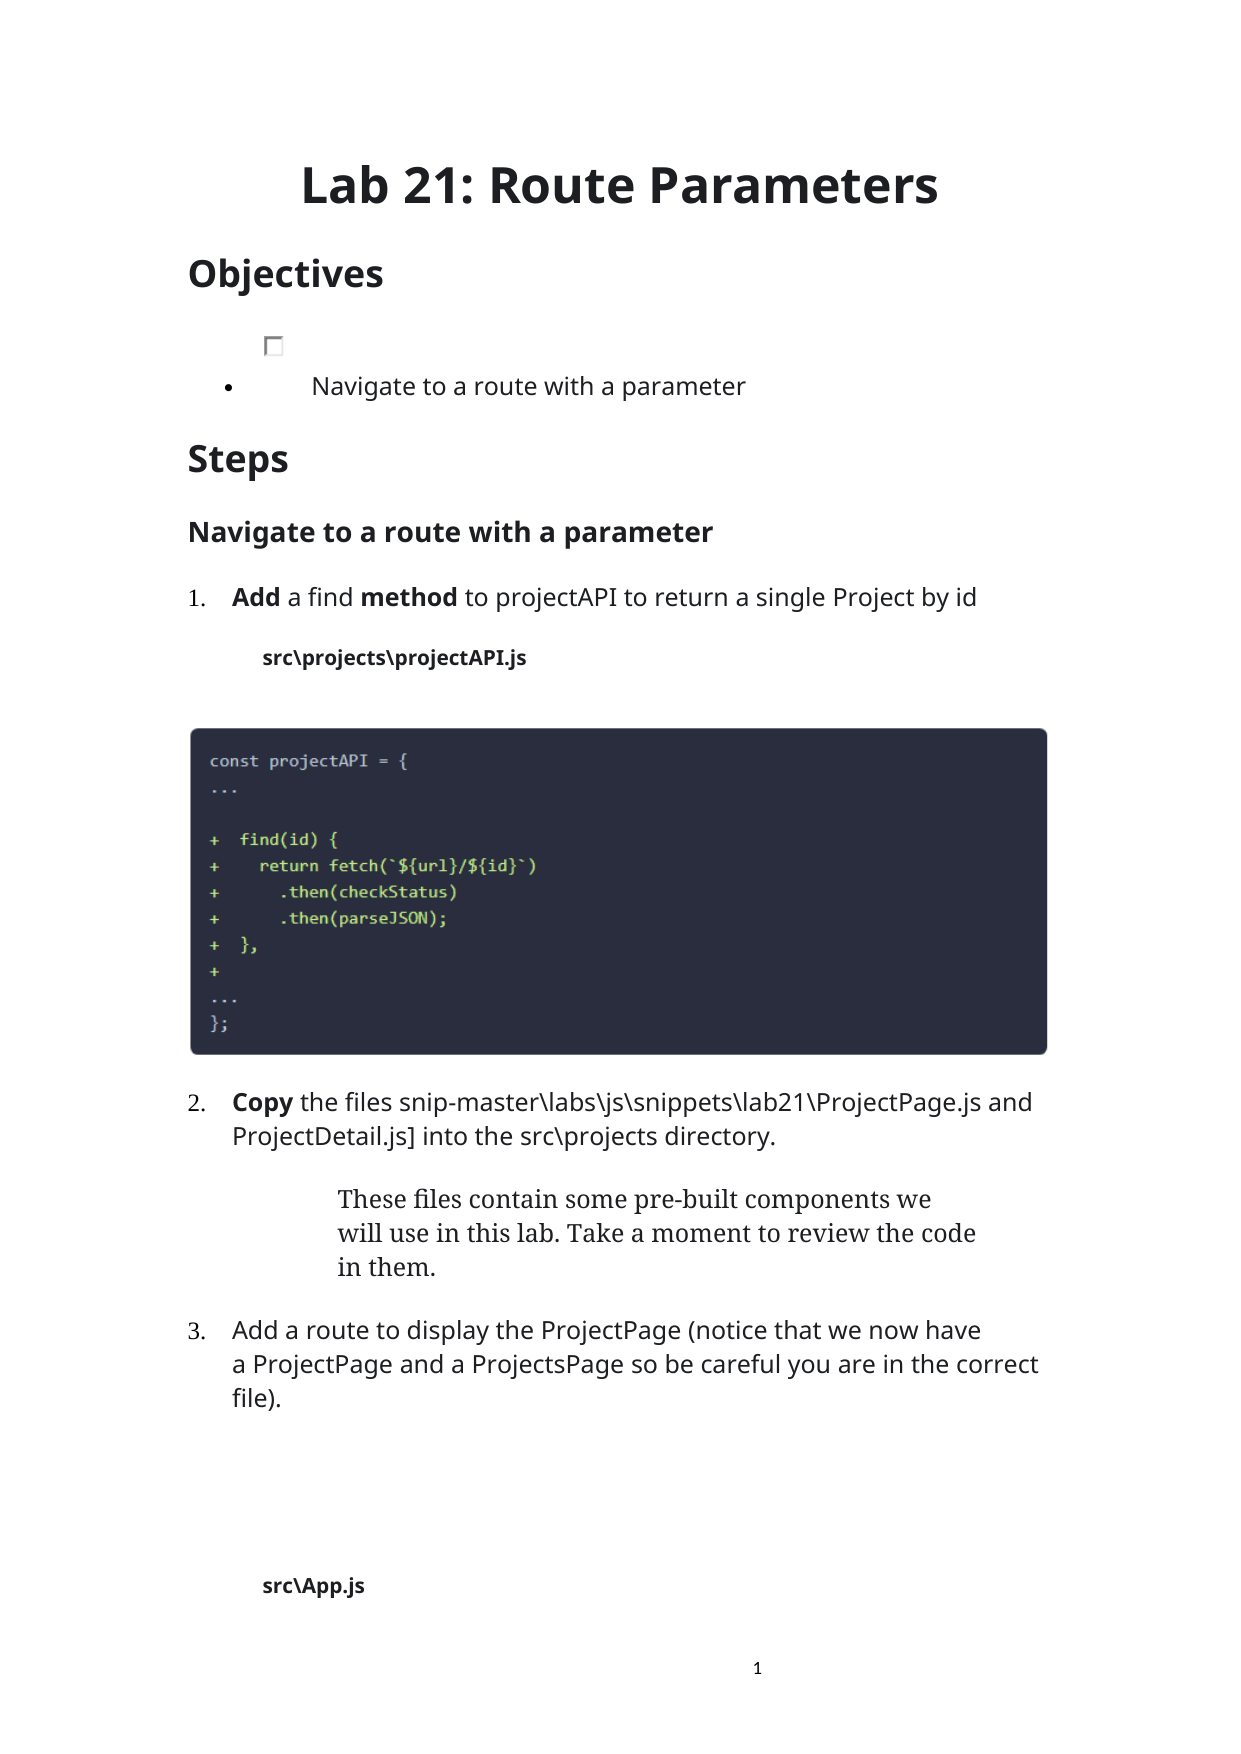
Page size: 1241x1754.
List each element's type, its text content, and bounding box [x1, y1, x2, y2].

subtitle Navigate to a route with a parameter [187, 512, 1053, 551]
subtitle Objectives [187, 247, 1053, 298]
list Add a find method to projectAPI to return a single Project by id [187, 580, 1053, 614]
text These files contain some pre-built components we will use in this lab. Take a moment to review the code in them. [337, 1182, 978, 1284]
subtitle src\App.js [262, 1571, 1053, 1599]
subtitle Steps [187, 432, 1053, 483]
picture [187, 726, 1052, 1056]
subtitle Lab 21: Route Parameters [187, 150, 1053, 218]
list Navigate to a route with a parameter [225, 327, 1053, 403]
list Copy the files snip-master\labs\js\snippets\lab21\ProjectPage.js and ProjectDetail.js] into the src\projects directory. [187, 1084, 1053, 1152]
subtitle src\projects\projectAPI.js [262, 643, 1053, 672]
list Add a route to display the ProjectPage (notice that we now have a ProjectPage and a ProjectsPage so be careful you are in the correct file). [187, 1313, 1053, 1415]
